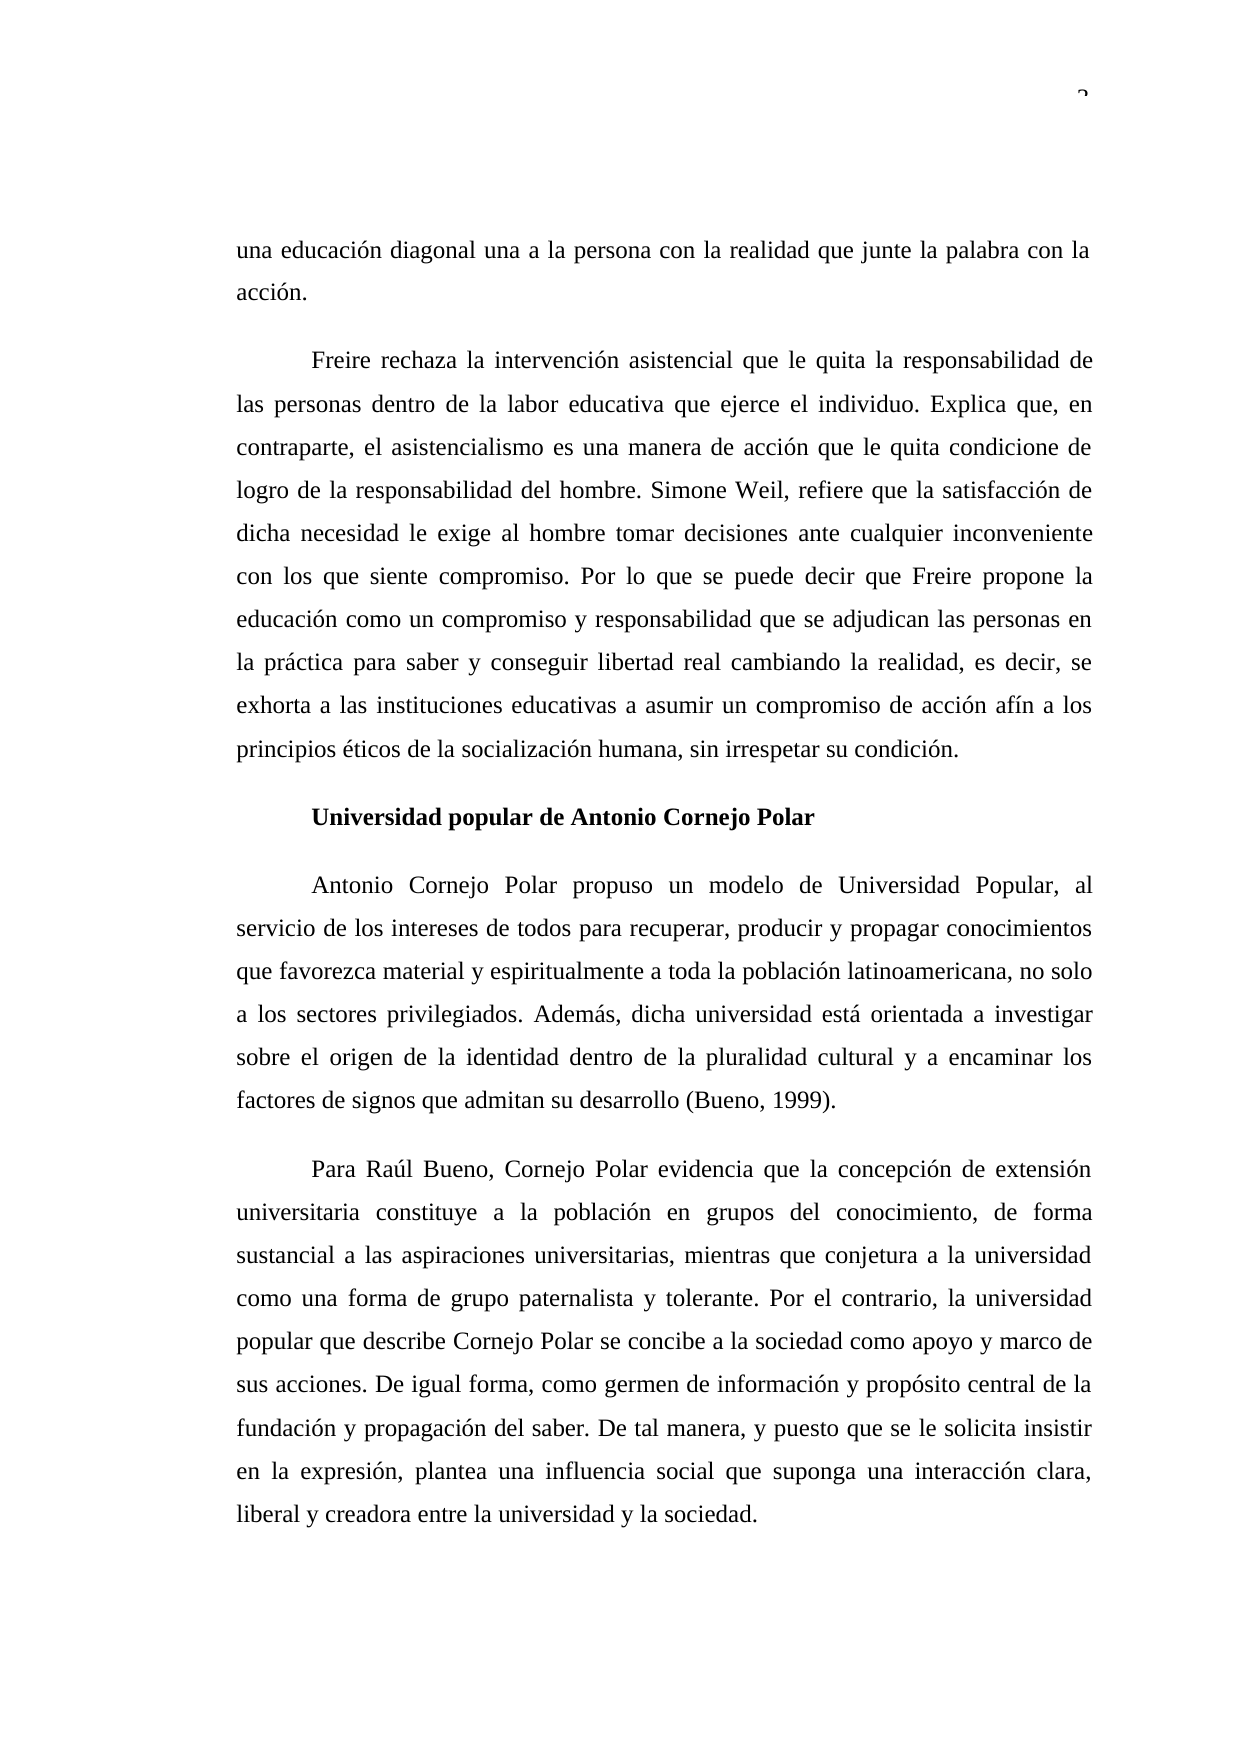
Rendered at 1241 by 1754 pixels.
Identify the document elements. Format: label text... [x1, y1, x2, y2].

text Antonio Cornejo Polar propuso un modelo de Universidad Popular, al servicio de los intereses de todos para recuperar, producir y propagar conocimientos que favorezca material y espiritualmente a toda la población latinoamericana, no solo a los sectores privilegiados. Además, dicha universidad está orientada a investigar sobre el origen de la identidad dentro de la pluralidad cultural y a encaminar los factores de signos que admitan su desarrollo (Bueno, 1999). [236, 870, 1093, 1114]
subtitle Universidad popular de Antonio Cornejo Polar [311, 802, 1223, 831]
text Para Raúl Bueno, Cornejo Polar evidencia que la concepción de extensión universitaria constituye a la población en grupos del conocimiento, de forma sustancial a las aspiraciones universitarias, mientras que conjetura a la universidad como una forma de grupo paternalista y tolerante. Por el contrario, la universidad popular que describe Cornejo Polar se concibe a la sociedad como apoyo y marco de sus acciones. De igual forma, como germen de información y propósito central de la fundación y propagación del saber. De tal manera, y puesto que se le solicita insistir en la expresión, plantea una influencia social que suponga una interacción clara, liberal y creadora entre la universidad y la sociedad. [236, 1154, 1093, 1528]
text Freire rechaza la intervención asistencial que le quita la responsabilidad de las personas dentro de la labor educativa que ejerce el individuo. Explica que, en contraparte, el asistencialismo es una manera de acción que le quita condicione de logro de la responsabilidad del hombre. Simone Weil, refiere que la satisfacción de dicha necesidad le exige al hombre tomar decisiones ante cualquier inconveniente con los que siente compromiso. Por lo que se puede decir que Freire propone la educación como un compromiso y responsabilidad que se adjudican las personas en la práctica para saber y conseguir libertad real cambiando la realidad, es decir, se exhorta a las instituciones educativas a asumir un compromiso de acción afín a los principios éticos de la socialización humana, sin irrespetar su condición. [236, 346, 1093, 762]
text una educación diagonal una a la persona con la realidad que junte la palabra con la acción. [236, 235, 1092, 306]
